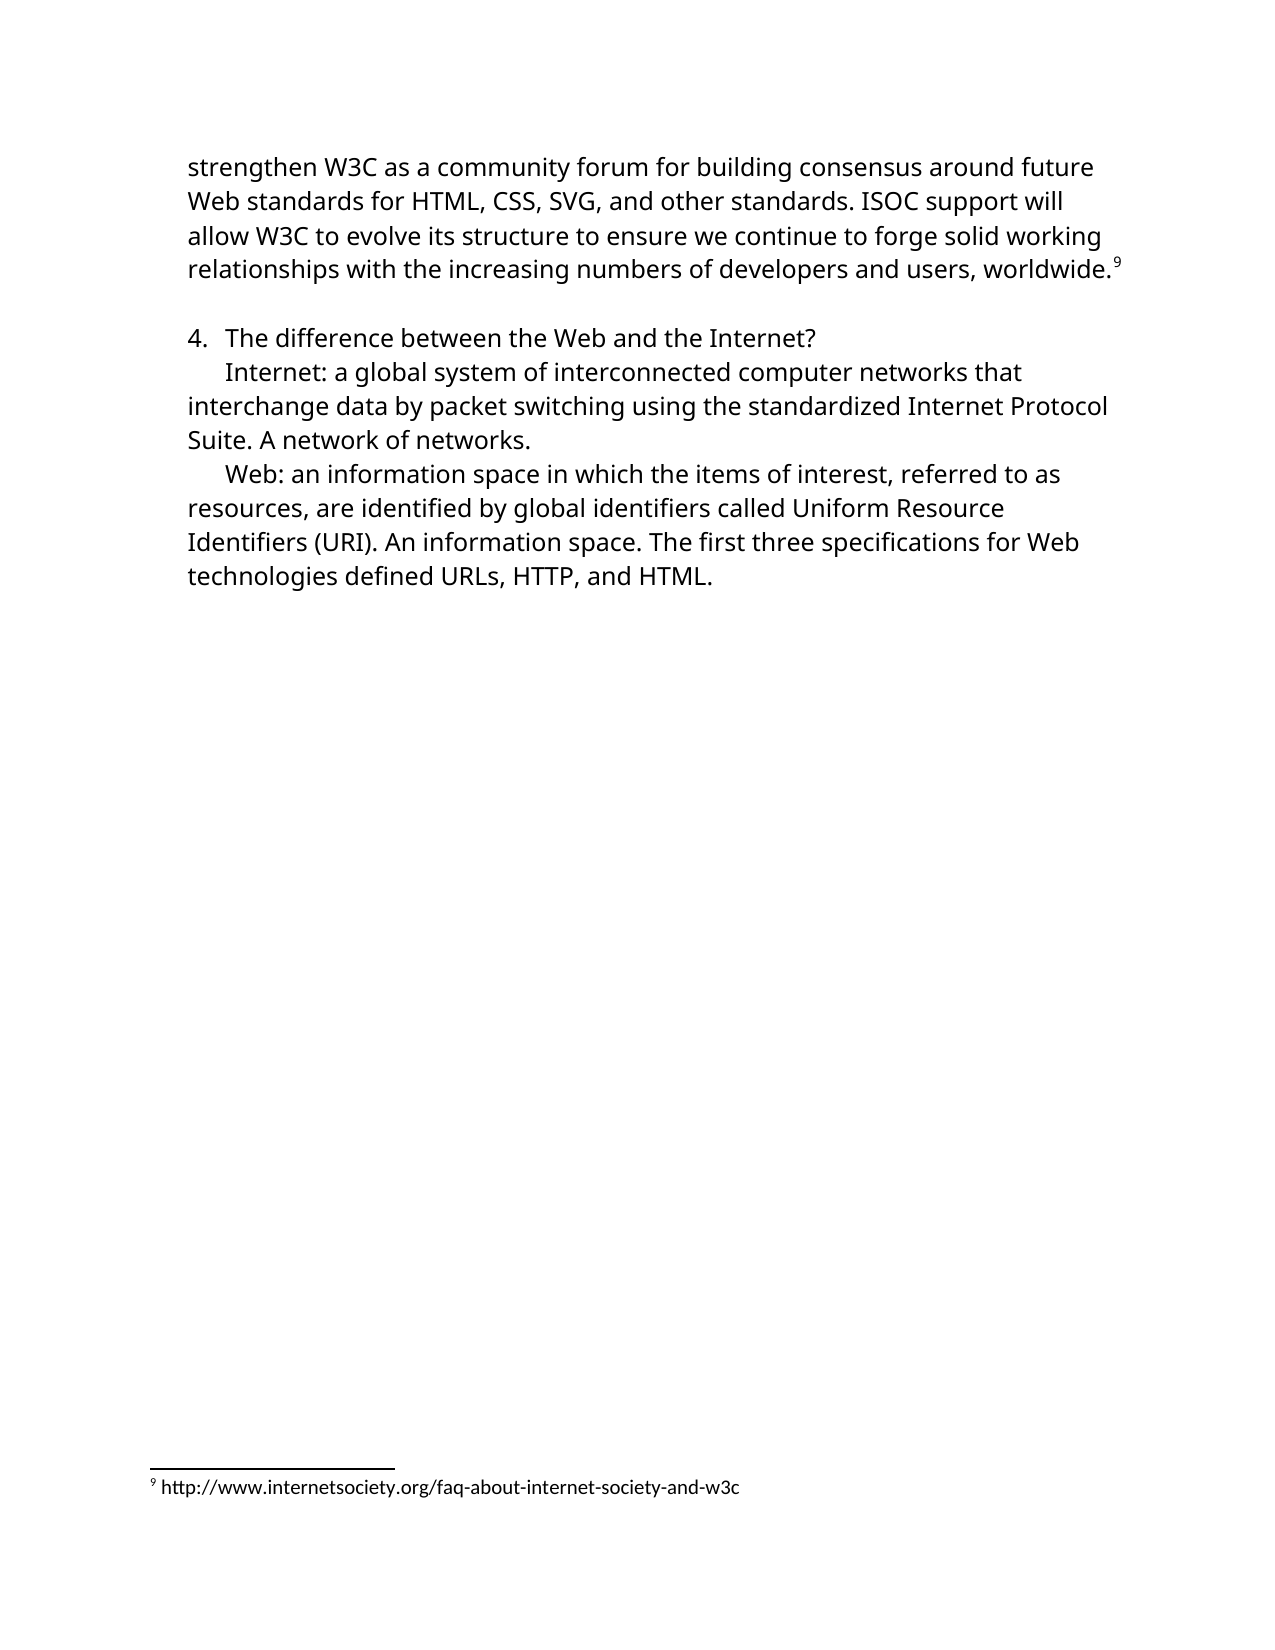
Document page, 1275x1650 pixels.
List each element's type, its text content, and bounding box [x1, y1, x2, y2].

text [187, 150, 1125, 286]
list The difference between the Web and the Internet? [187, 320, 1125, 354]
text Internet: a global system of interconnected computer networks that interchange data by packet switching using the standardized Internet Protocol Suite. A network of networks. [187, 354, 1125, 457]
text Web: an information space in which the items of interest, referred to as resources, are identified by global identifiers called Uniform Resource Identifiers (URI). An information space. The first three specifications for Web technologies defined URLs, HTTP, and HTML. [187, 457, 1125, 593]
